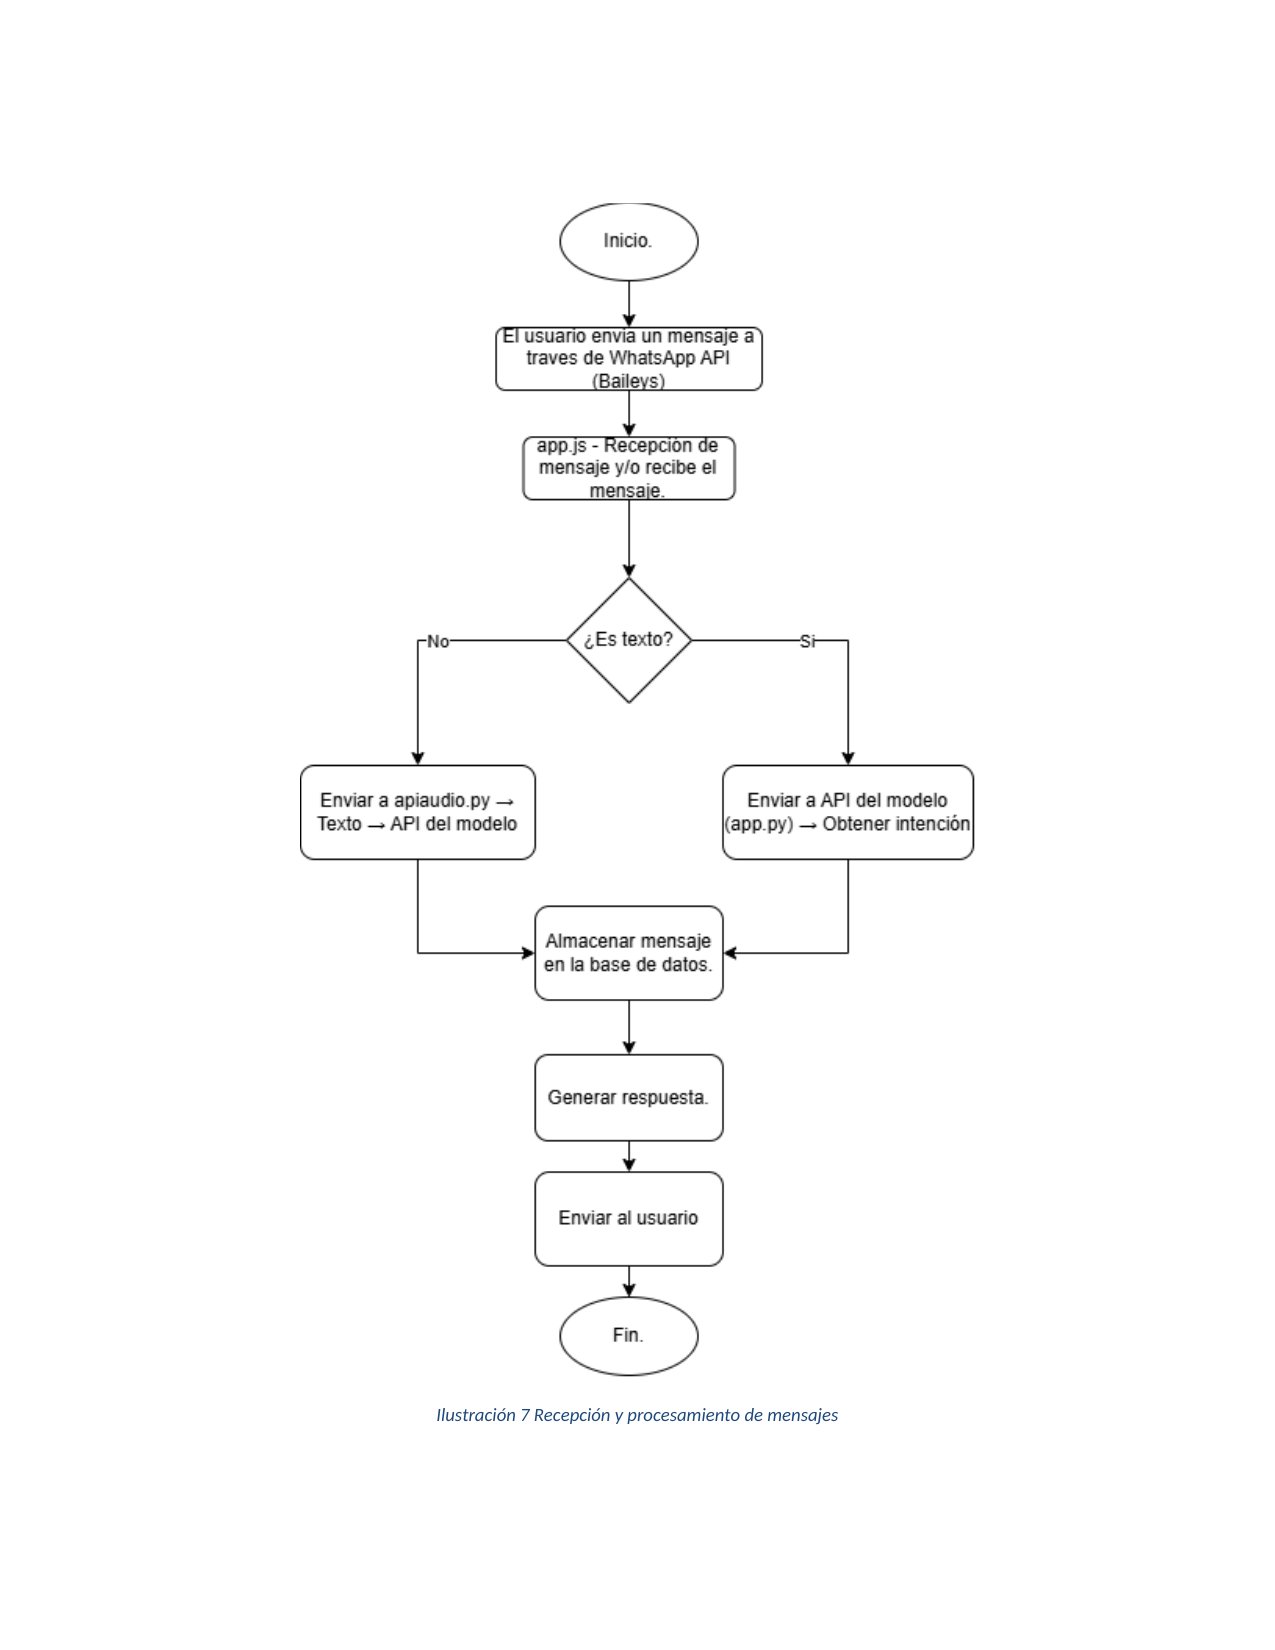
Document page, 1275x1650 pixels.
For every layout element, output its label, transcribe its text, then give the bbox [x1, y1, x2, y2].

picture [300, 203, 976, 1378]
text Ilustración 7 Recepción y procesamiento de mensajes [150, 1403, 1125, 1426]
